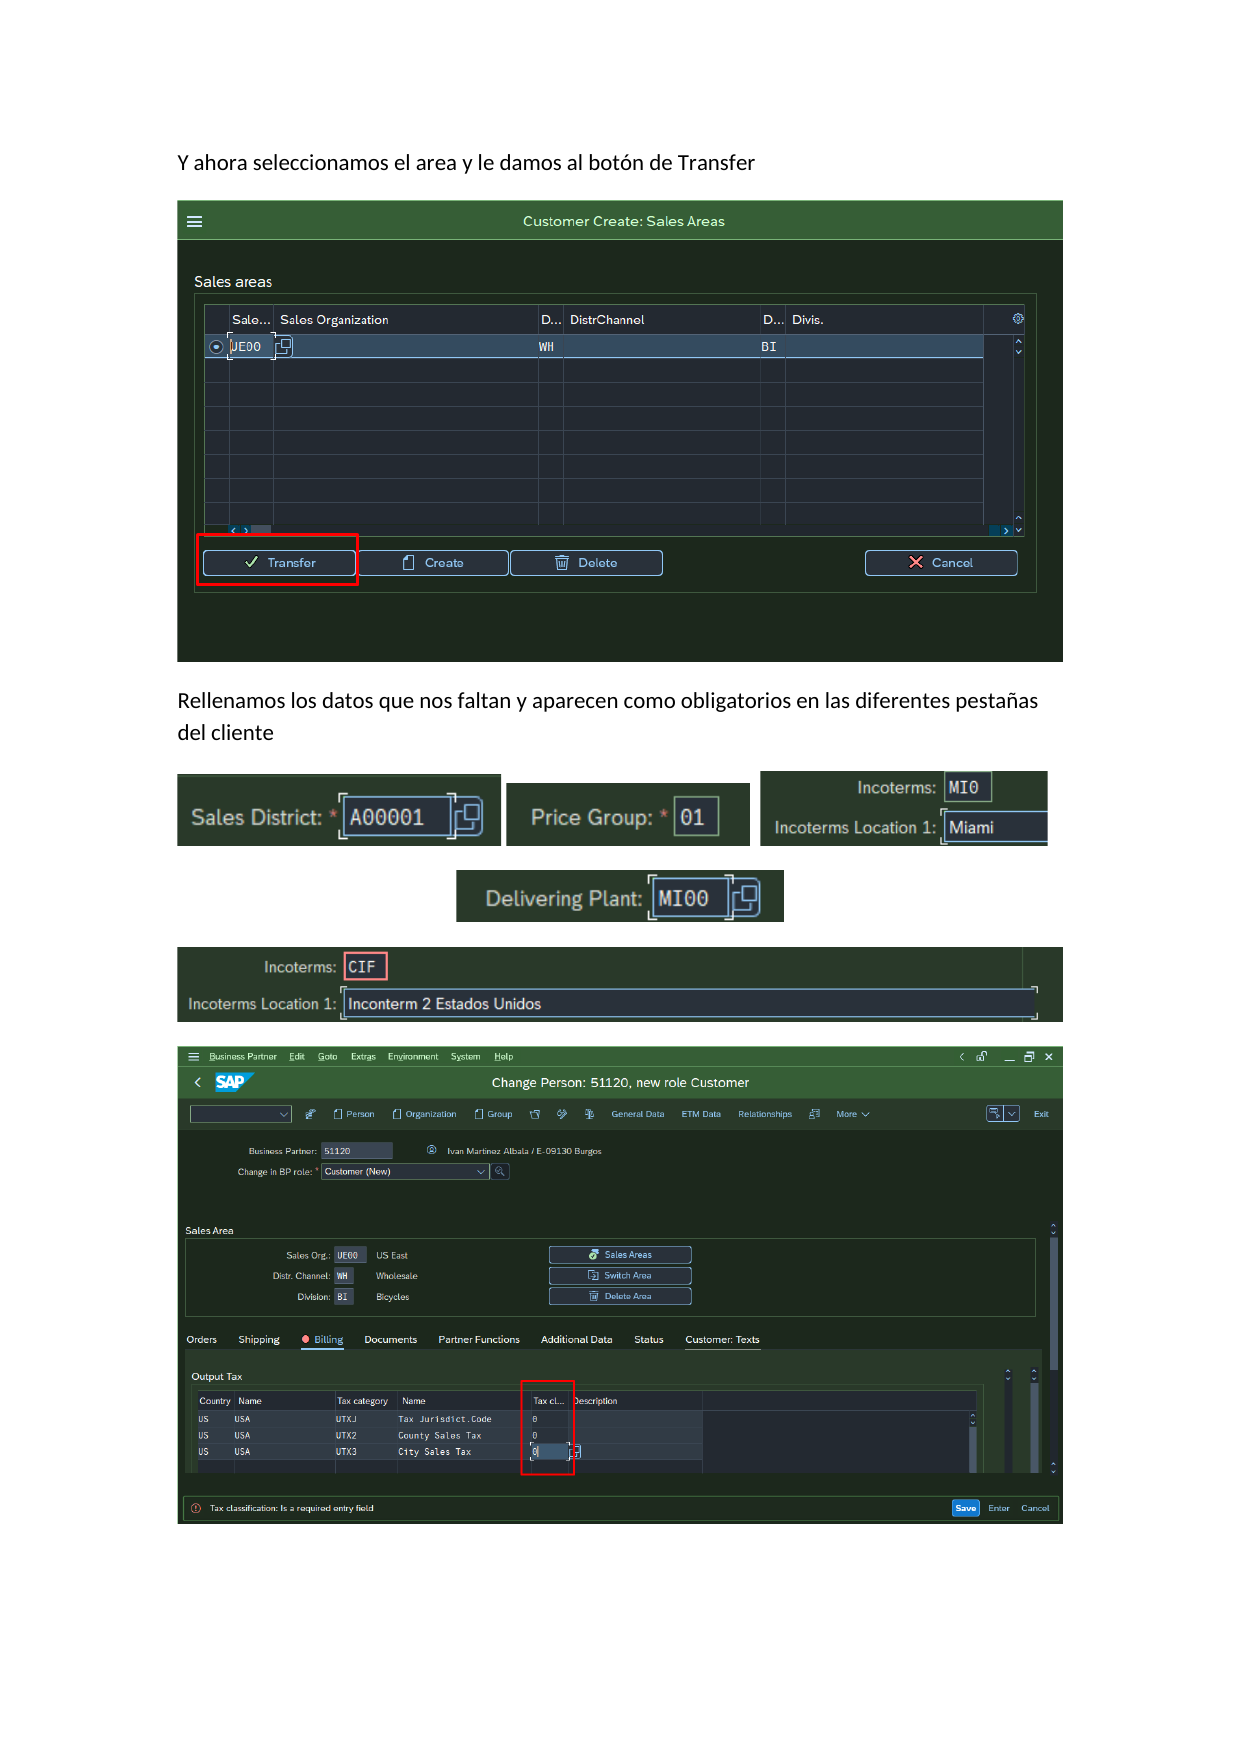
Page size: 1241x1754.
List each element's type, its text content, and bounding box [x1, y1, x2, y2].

text Rellenamos los datos que nos faltan y aparecen como obligatorios en las diferentes pestañas del cliente [177, 686, 1063, 746]
picture [760, 771, 1048, 846]
picture [506, 783, 750, 846]
picture [177, 200, 1063, 662]
picture [177, 947, 1063, 1022]
text Y ahora seleccionamos el area y le damos al botón de Transfer [177, 148, 1063, 176]
picture [177, 1046, 1063, 1524]
picture [177, 774, 502, 846]
picture [456, 870, 784, 922]
